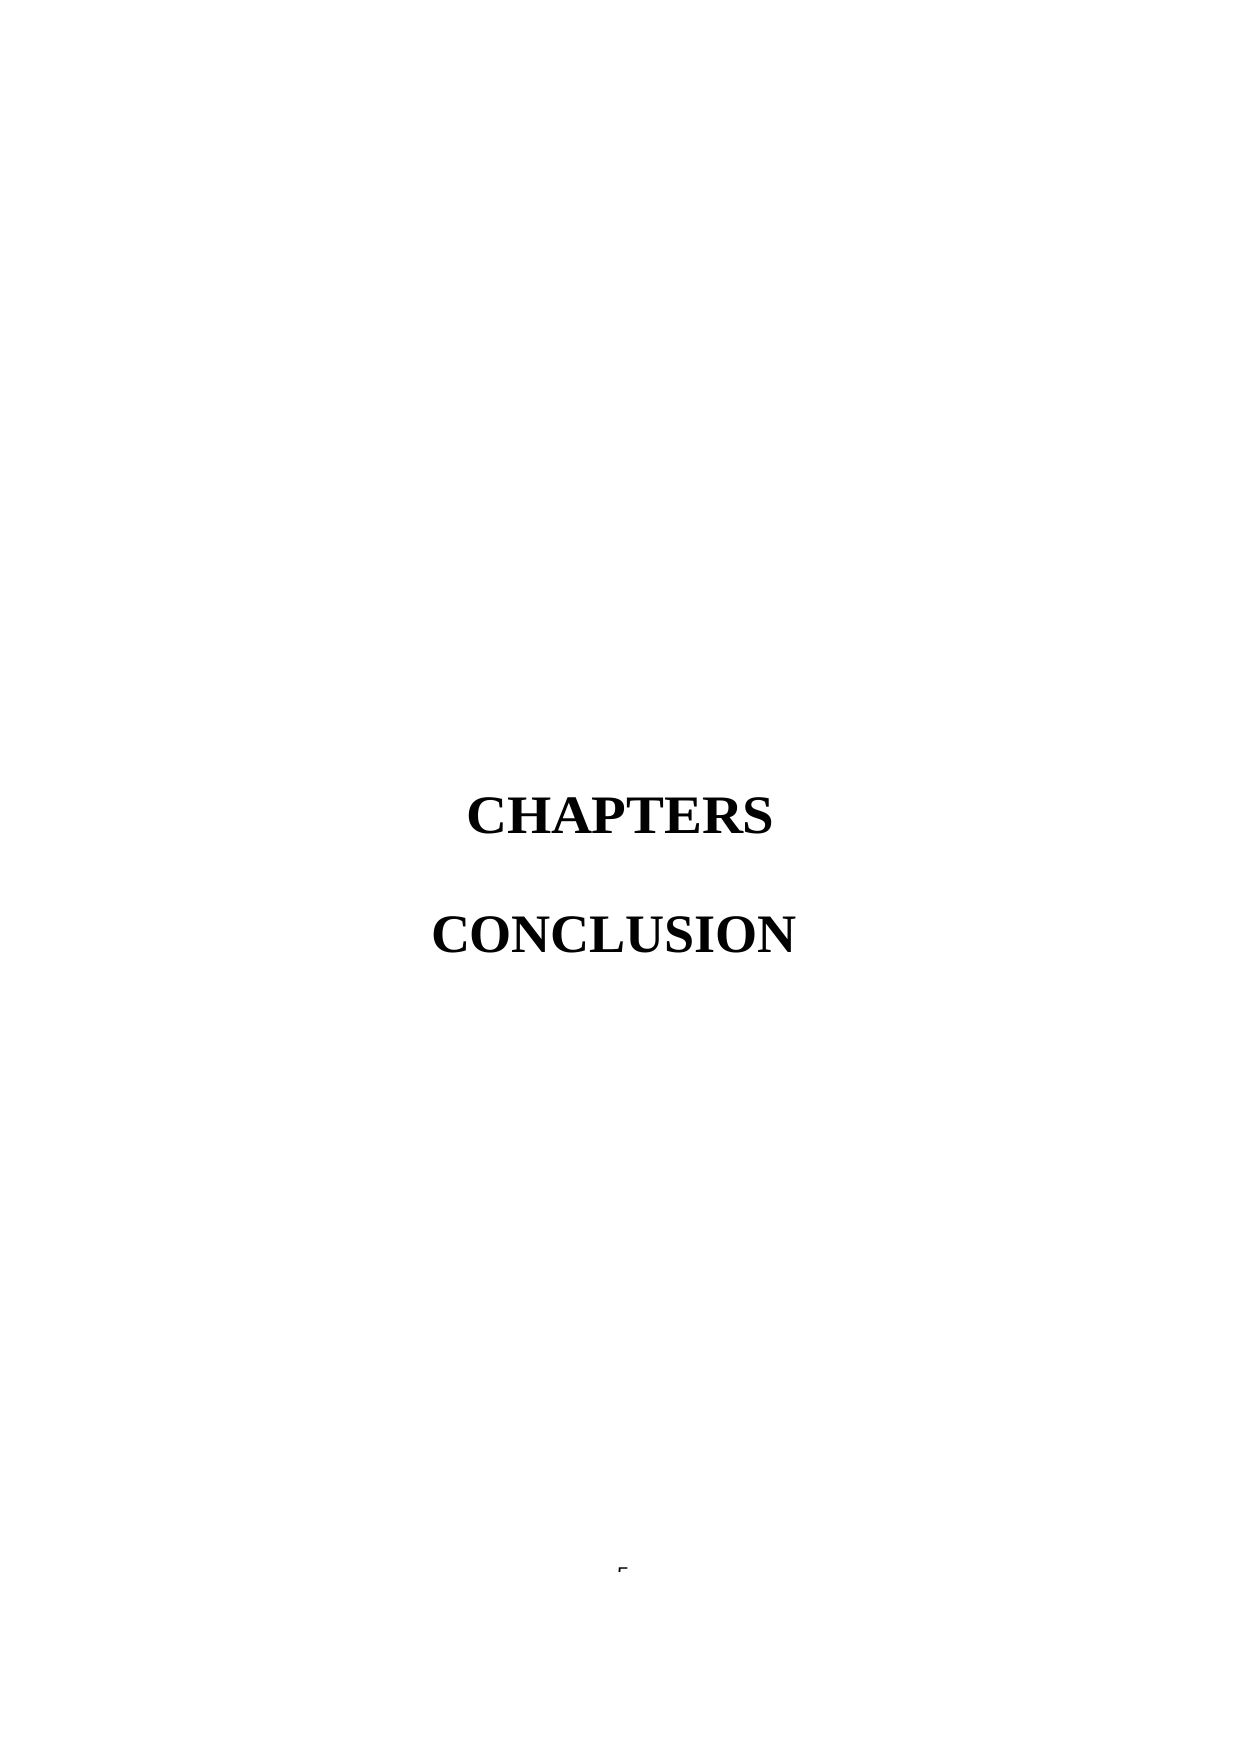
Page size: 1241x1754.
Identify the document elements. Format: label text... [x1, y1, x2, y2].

subtitle CHAPTERS CONCLUSION [431, 783, 1096, 964]
